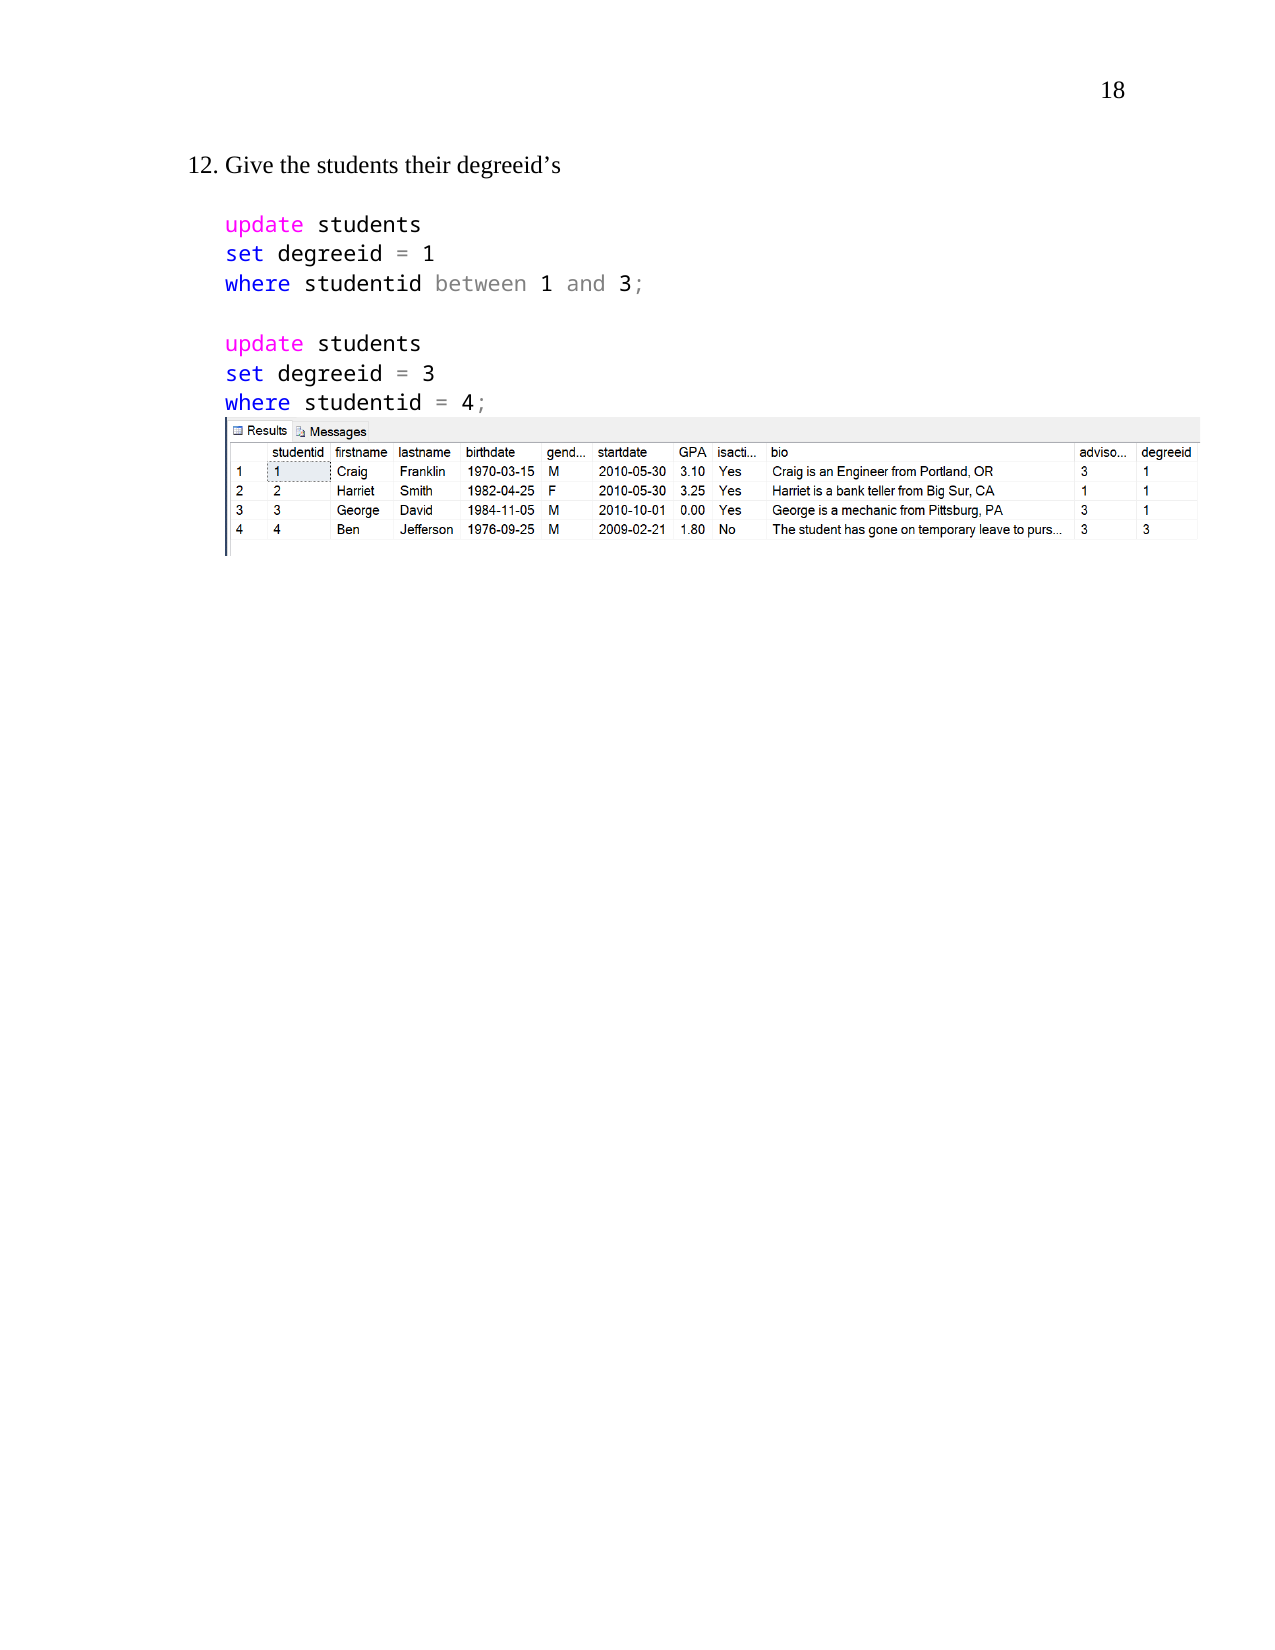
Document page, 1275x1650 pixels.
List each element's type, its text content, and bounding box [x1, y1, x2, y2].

text update students [225, 328, 1125, 357]
list Give the students their degreeid’s [187, 150, 1125, 179]
text update students [225, 208, 1125, 238]
text where studentid = 4; [225, 387, 1125, 417]
text where studentid between 1 and 3; [225, 268, 1125, 298]
text set degreeid = 3 [225, 357, 1125, 387]
text set degreeid = 1 [225, 238, 1125, 268]
picture [225, 417, 1200, 556]
